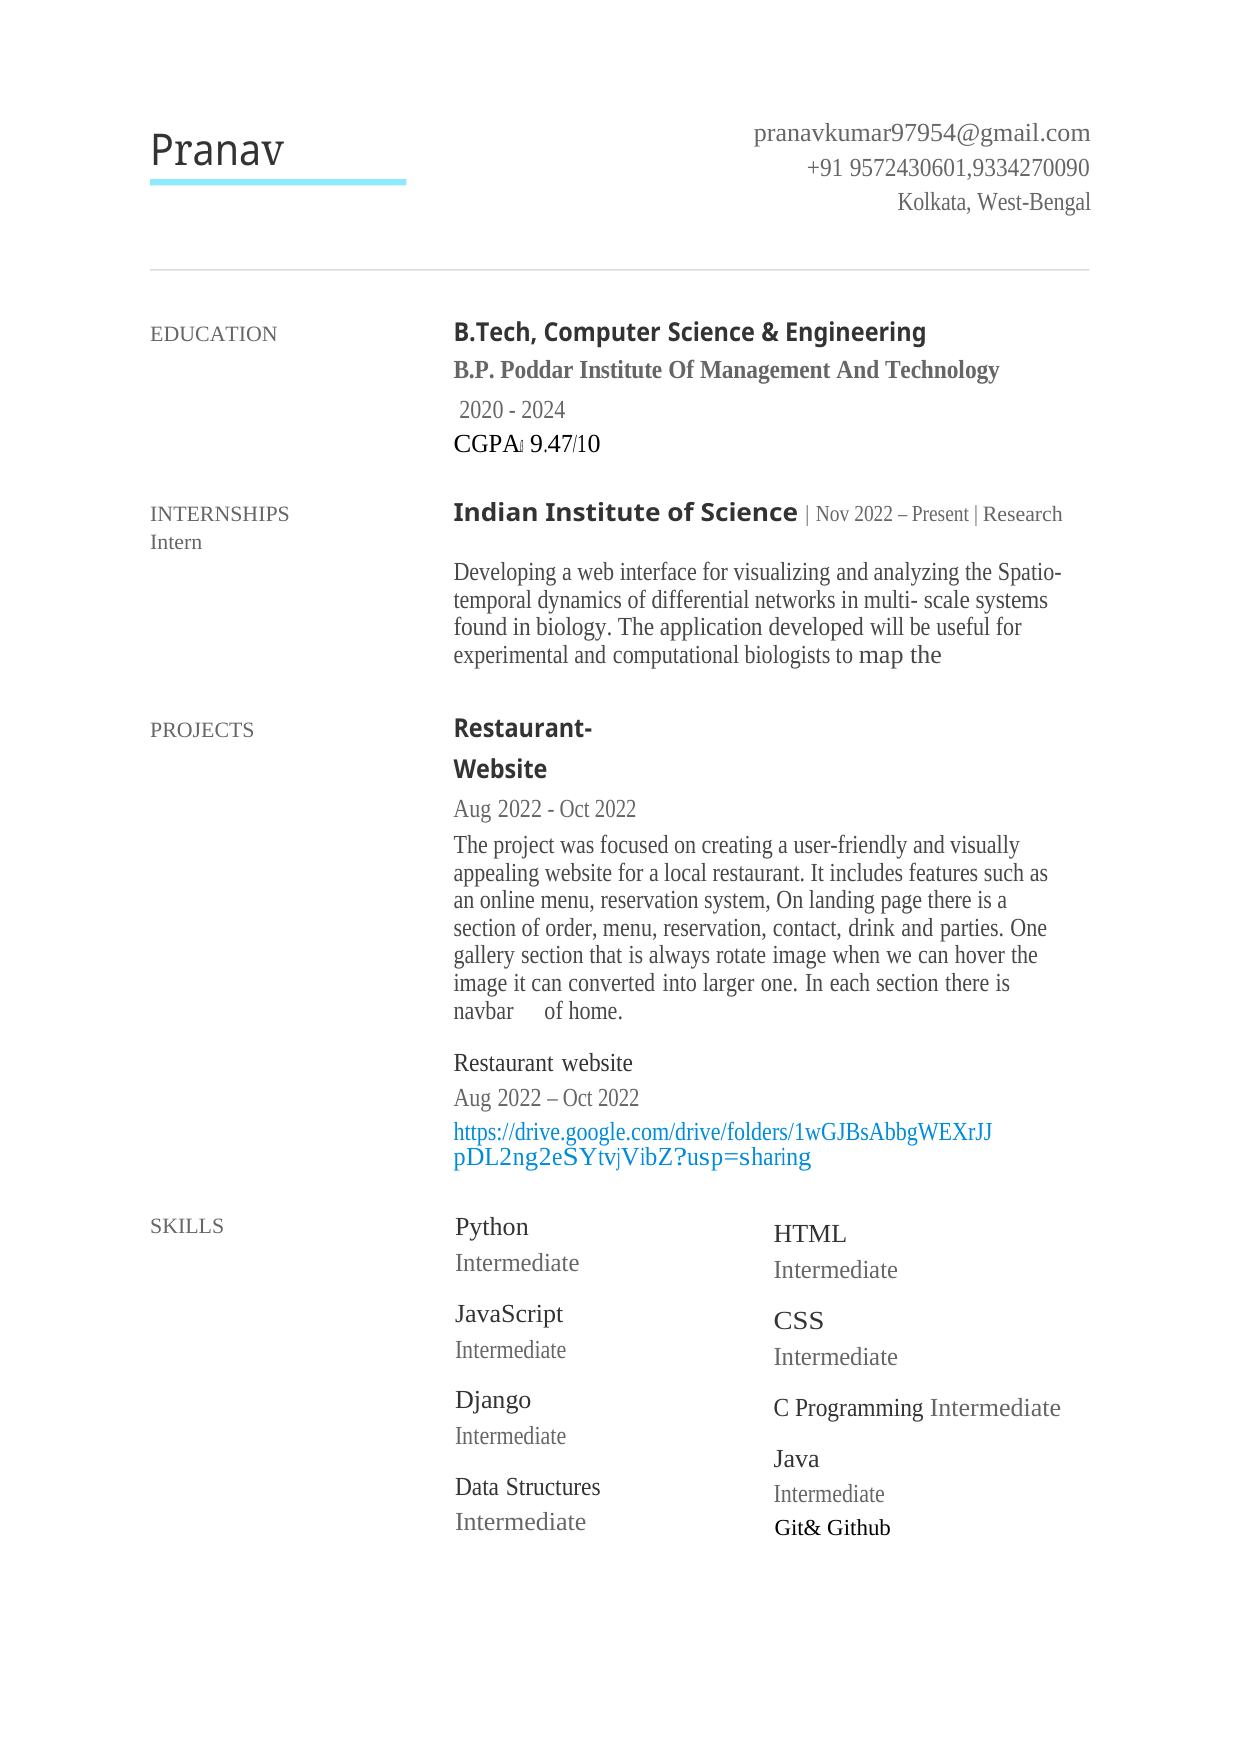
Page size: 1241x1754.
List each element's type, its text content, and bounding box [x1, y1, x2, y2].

text CSS [773, 1305, 1103, 1335]
text PROJECTS Restaurant-Website [150, 709, 663, 787]
text Java Intermediate [773, 1443, 905, 1508]
text Django Intermediate [455, 1384, 587, 1450]
text Intermediate [773, 1254, 1103, 1284]
text EDUCATION B.Tech, Computer Science & Engineering [150, 313, 1103, 349]
text INTERNSHIPS Indian Institute of Science | Nov 2022 – Present | Research Intern [150, 495, 1103, 554]
text JavaScript Intermediate [455, 1298, 587, 1364]
text SKILLS Python [150, 1211, 626, 1241]
text CGPA 9.47/10 [453, 428, 1103, 458]
text pranavkumar97954@gmail.com [139, 117, 1091, 147]
text B.P. Poddar Institute Of Management And Technology [453, 354, 1051, 384]
text Developing a web interface for visualizing and analyzing the Spatio-temporal dynamics of differential networks in multi- scale systems found in biology. The application developed will be useful for experimental and computational biologists to map the [453, 559, 1086, 669]
text Intermediate [455, 1247, 626, 1277]
text C Programming Intermediate [773, 1392, 1083, 1422]
text Git& Github [763, 1514, 1103, 1540]
text +91 9572430601,9334270090 [139, 152, 1090, 182]
text Kolkata, West-Bengal [139, 186, 1091, 216]
text Aug 2022 - Oct 2022 [150, 793, 663, 823]
text 2020 - 2024 [453, 394, 1051, 424]
text Intermediate [773, 1341, 1103, 1371]
text https://drive.google.com/drive/folders/1wGJBsAbbgWEXrJJ pDL2ng2eSYtvjVibZ?usp=sharing [453, 1121, 1103, 1171]
text Data Structures Intermediate [455, 1471, 626, 1536]
text HTML [773, 1218, 1103, 1248]
text The project was focused on creating a user-friendly and visually appealing website for a local restaurant. It includes features such as an online menu, reservation system, On landing page there is a section of order, menu, reservation, contact, drink and parties. One gallery section that is always rotate image when we can hover the image it can converted into larger one. In each section there is navbar of home. [453, 832, 1074, 1025]
text Restaurant website Aug 2022 – Oct 2022 [453, 1047, 663, 1112]
